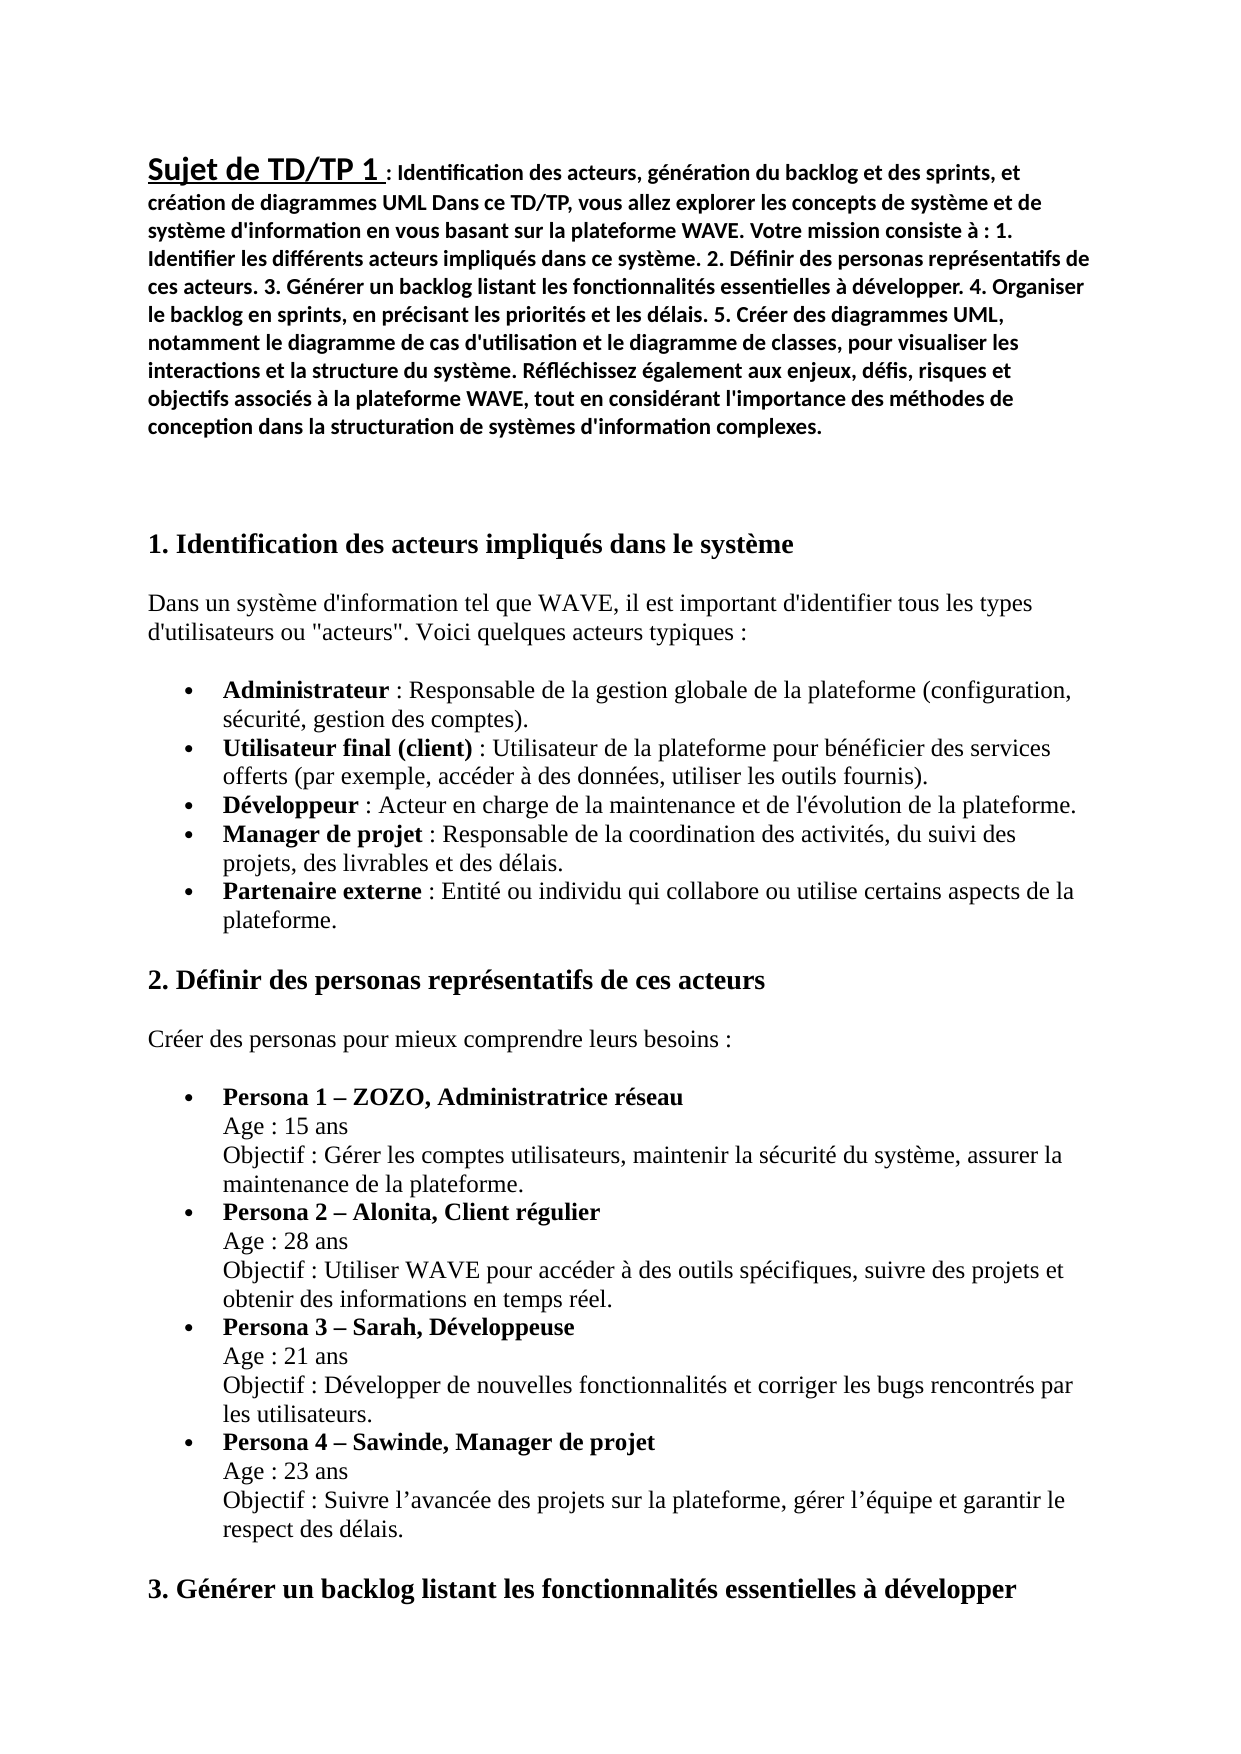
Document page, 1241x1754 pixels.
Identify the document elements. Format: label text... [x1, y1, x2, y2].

text Créer des personas pour mieux comprendre leurs besoins : [148, 1024, 1093, 1053]
list Persona 1 – ZOZO, Administratrice réseau Age : 15 ans Objectif : Gérer les comptes utilisateurs, maintenir la sécurité du système, assurer la maintenance de la plateforme. [185, 1082, 1093, 1197]
text 2. Définir des personas représentatifs de ces acteurs [148, 963, 1093, 995]
text 1. Identification des acteurs impliqués dans le système [148, 527, 1093, 559]
list Développeur : Acteur en charge de la maintenance et de l'évolution de la plateforme. [185, 790, 1093, 819]
text Sujet de TD/TP 1 : Identification des acteurs, génération du backlog et des sprints, et création de diagrammes UML Dans ce TD/TP, vous allez explorer les concepts de système et de système d'information en vous basant sur la plateforme WAVE. Votre mission consiste à : 1. Identifier les différents acteurs impliqués dans ce système. 2. Définir des personas représentatifs de ces acteurs. 3. Générer un backlog listant les fonctionnalités essentielles à développer. 4. Organiser le backlog en sprints, en précisant les priorités et les délais. 5. Créer des diagrammes UML, notamment le diagramme de cas d'utilisation et le diagramme de classes, pour visualiser les interactions et la structure du système. Réfléchissez également aux enjeux, défis, risques et objectifs associés à la plateforme WAVE, tout en considérant l'importance des méthodes de conception dans la structuration de systèmes d'information complexes. [148, 148, 1093, 441]
list Persona 3 – Sarah, Développeuse Age : 21 ans Objectif : Développer de nouvelles fonctionnalités et corriger les bugs rencontrés par les utilisateurs. [185, 1312, 1093, 1427]
text Dans un système d'information tel que WAVE, il est important d'identifier tous les types d'utilisateurs ou "acteurs". Voici quelques acteurs typiques : [148, 588, 1093, 646]
list Utilisateur final (client) : Utilisateur de la plateforme pour bénéficier des services offerts (par exemple, accéder à des données, utiliser les outils fournis). [185, 733, 1093, 790]
list Persona 4 – Sawinde, Manager de projet Age : 23 ans Objectif : Suivre l’avancée des projets sur la plateforme, gérer l’équipe et garantir le respect des délais. [185, 1427, 1093, 1542]
list Administrateur : Responsable de la gestion globale de la plateforme (configuration, sécurité, gestion des comptes). [185, 675, 1093, 733]
list Persona 2 – Alonita, Client régulier Age : 28 ans Objectif : Utiliser WAVE pour accéder à des outils spécifiques, suivre des projets et obtenir des informations en temps réel. [185, 1197, 1093, 1312]
list Manager de projet : Responsable de la coordination des activités, du suivi des projets, des livrables et des délais. [185, 819, 1093, 876]
text 3. Générer un backlog listant les fonctionnalités essentielles à développer [148, 1572, 1093, 1604]
list Partenaire externe : Entité ou individu qui collabore ou utilise certains aspects de la plateforme. [185, 876, 1093, 934]
